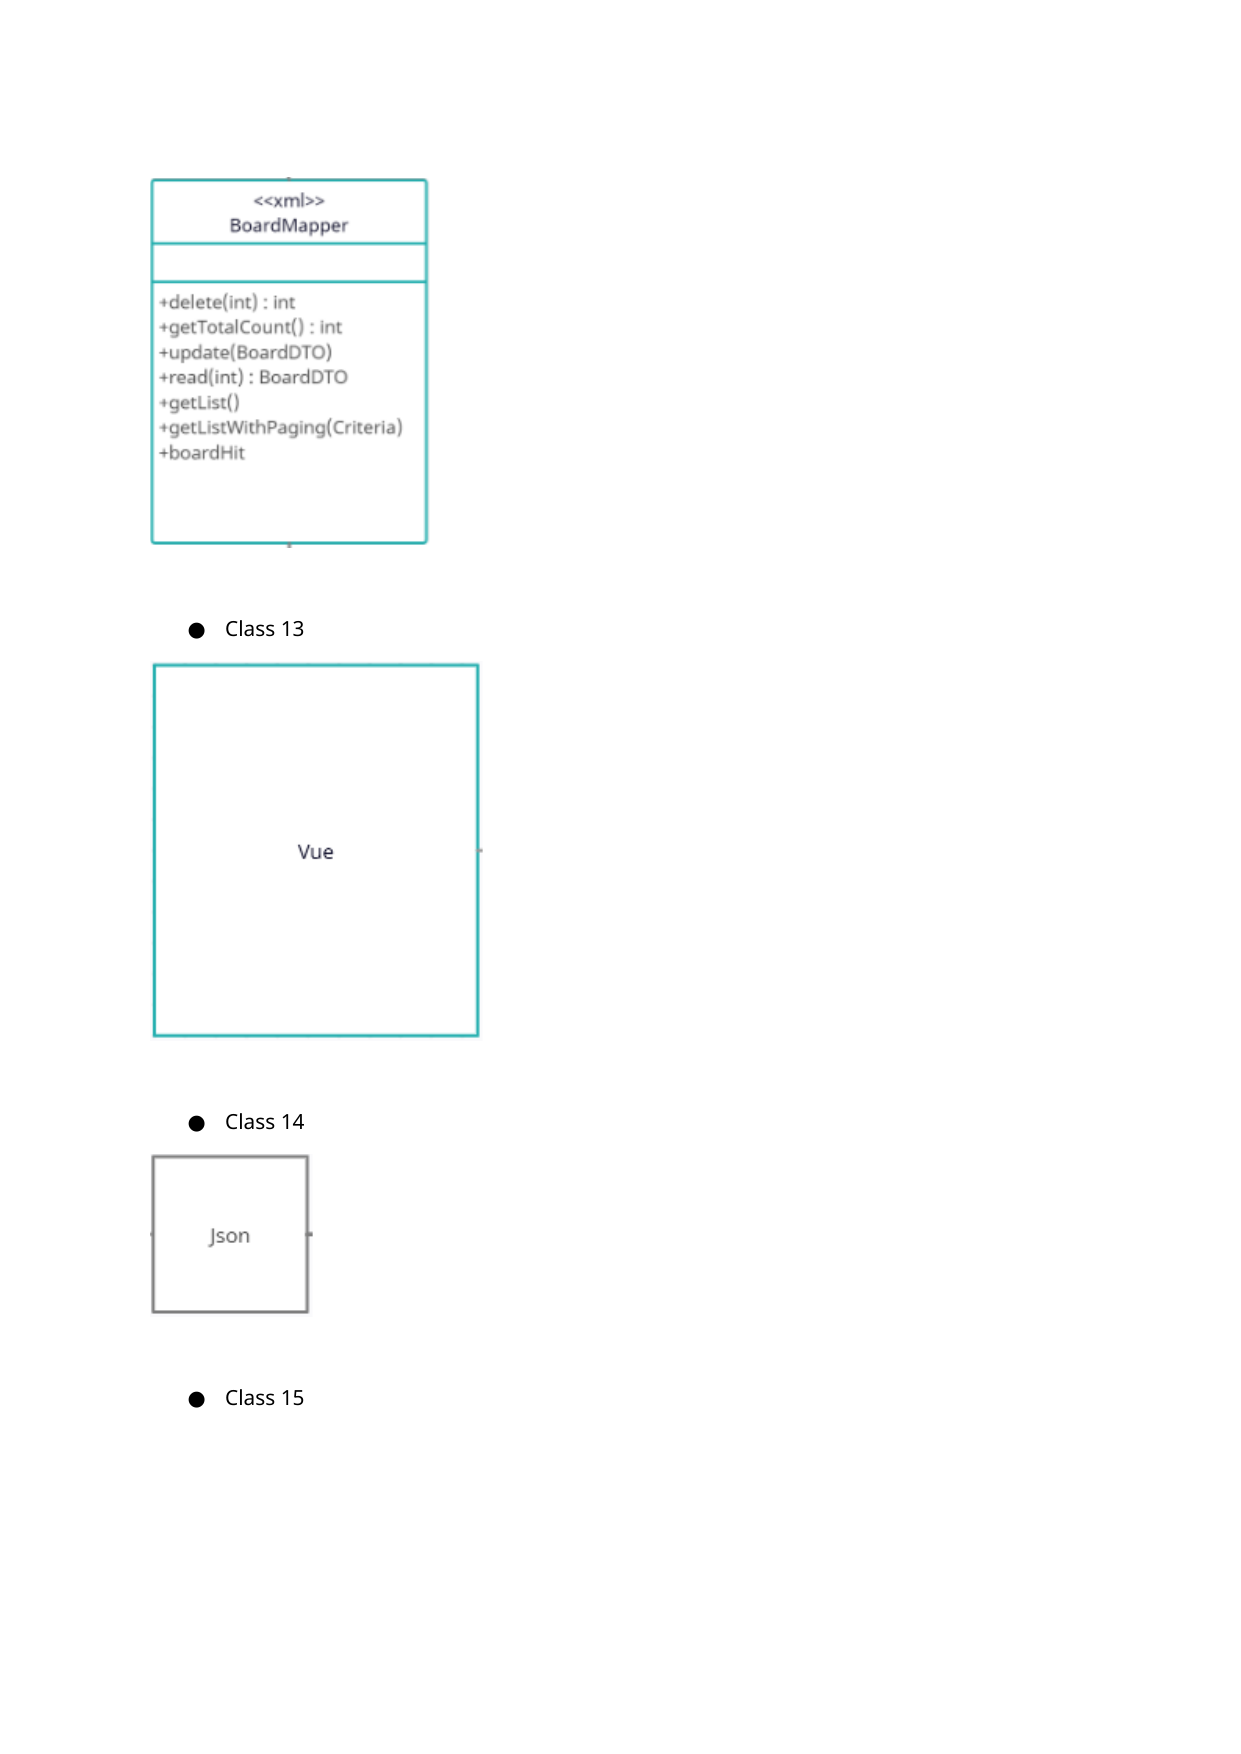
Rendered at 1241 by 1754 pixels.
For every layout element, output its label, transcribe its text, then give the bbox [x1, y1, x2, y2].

list Class 14 [187, 1107, 1090, 1135]
picture [150, 661, 483, 1041]
picture [150, 1154, 313, 1317]
picture [150, 177, 430, 548]
list Class 15 [187, 1383, 1090, 1411]
list Class 13 [187, 614, 1090, 642]
